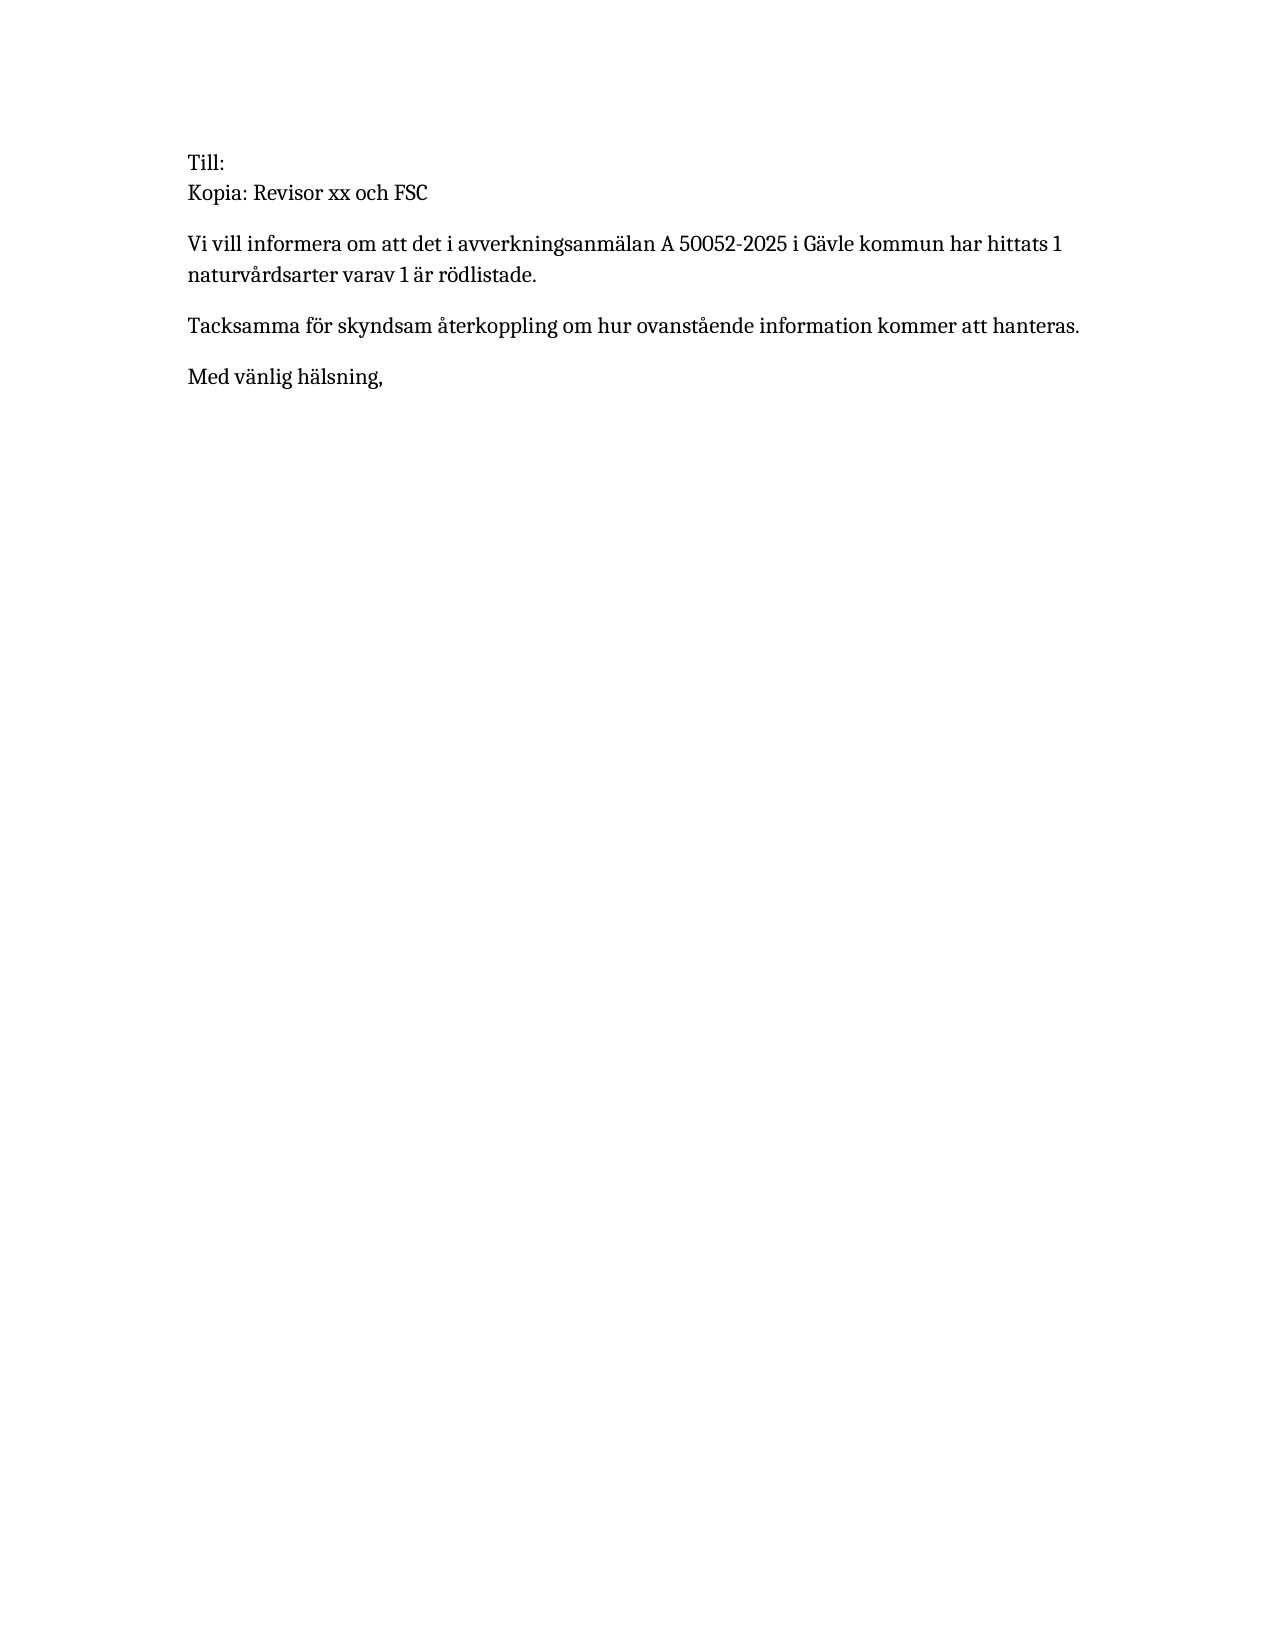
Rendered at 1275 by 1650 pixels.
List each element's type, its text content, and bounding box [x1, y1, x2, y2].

text Till: Kopia: Revisor xx och FSC [187, 150, 1087, 207]
text Vi vill informera om att det i avverkningsanmälan A 50052-2025 i Gävle kommun har hittats 1 naturvårdsarter varav 1 är rödlistade. [187, 231, 1087, 288]
text Med vänlig hälsning, [187, 363, 1087, 420]
text Tacksamma för skyndsam återkoppling om hur ovanstående information kommer att hanteras. [187, 312, 1087, 339]
